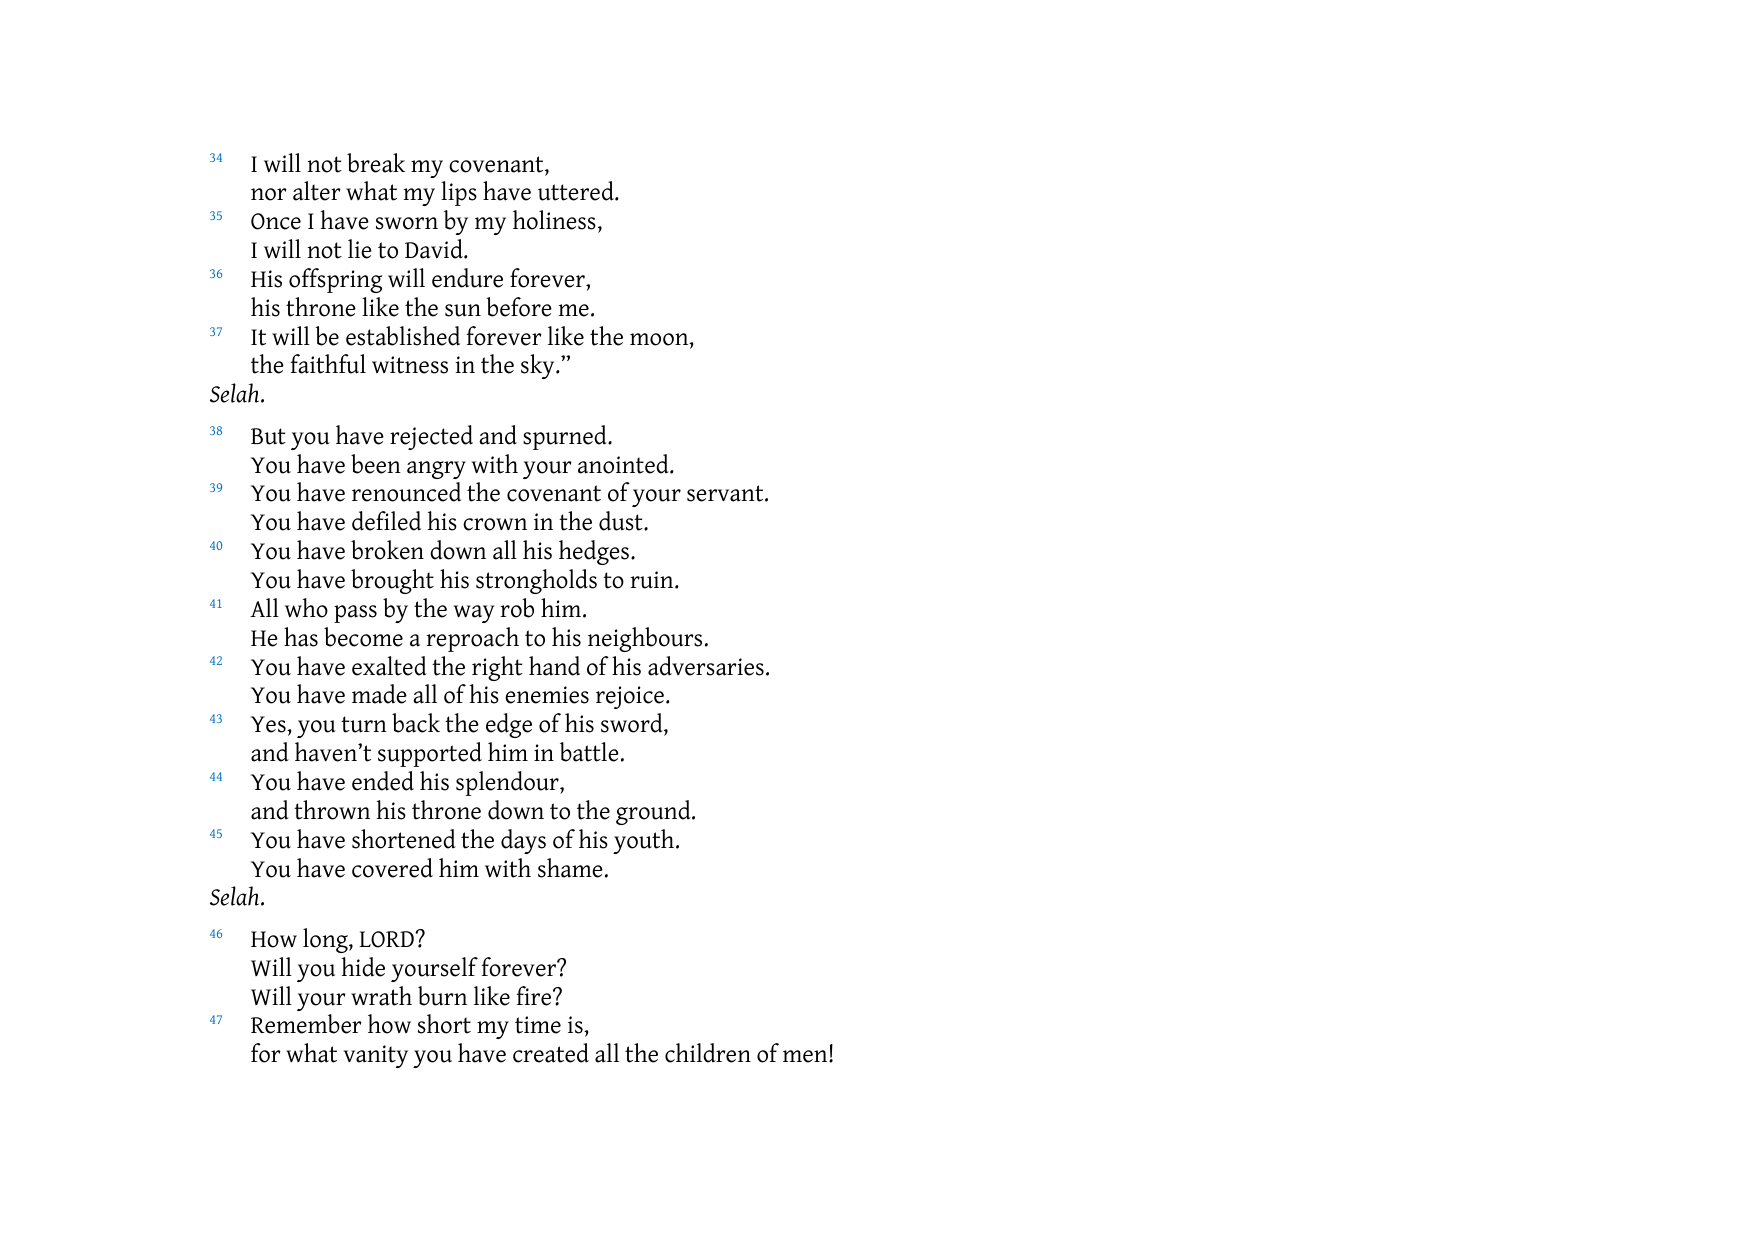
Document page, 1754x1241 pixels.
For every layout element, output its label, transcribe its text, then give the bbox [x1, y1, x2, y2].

text 38 But you have rejected and spurned. You have been angry with your anointed. [209, 422, 1545, 480]
text 43 Yes, you turn back the edge of his sword, and haven’t supported him in battle. [209, 711, 1545, 768]
text 45 You have shortened the days of his youth. You have covered him with shame. [209, 826, 1545, 884]
text 34 I will not break my covenant, nor alter what my lips have uttered. [209, 150, 1545, 208]
text 47 Remember how short my time is, for what vanity you have created all the children of men! [209, 1012, 1545, 1069]
text 36 His offspring will endure forever, his throne like the sun before me. [209, 265, 1545, 323]
text 37 It will be established forever like the moon, the faithful witness in the sky.” [209, 323, 1545, 381]
text 35 Once I have sworn by my holiness, I will not lie to David. [209, 208, 1545, 265]
text 42 You have exalted the right hand of his adversaries. You have made all of his enemies rejoice. [209, 653, 1545, 711]
text Selah. [209, 884, 1545, 913]
text 39 You have renounced the covenant of your servant. You have defiled his crown in the dust. [209, 480, 1545, 538]
text 40 You have broken down all his hedges. You have brought his strongholds to ruin. [209, 538, 1545, 595]
text 46 How long, LORD? Will you hide yourself forever? Will your wrath burn like fire? [209, 925, 1545, 1012]
text 41 All who pass by the way rob him. He has become a reproach to his neighbours. [209, 595, 1545, 653]
text Selah. [209, 381, 1545, 410]
text 44 You have ended his splendour, and thrown his throne down to the ground. [209, 768, 1545, 826]
